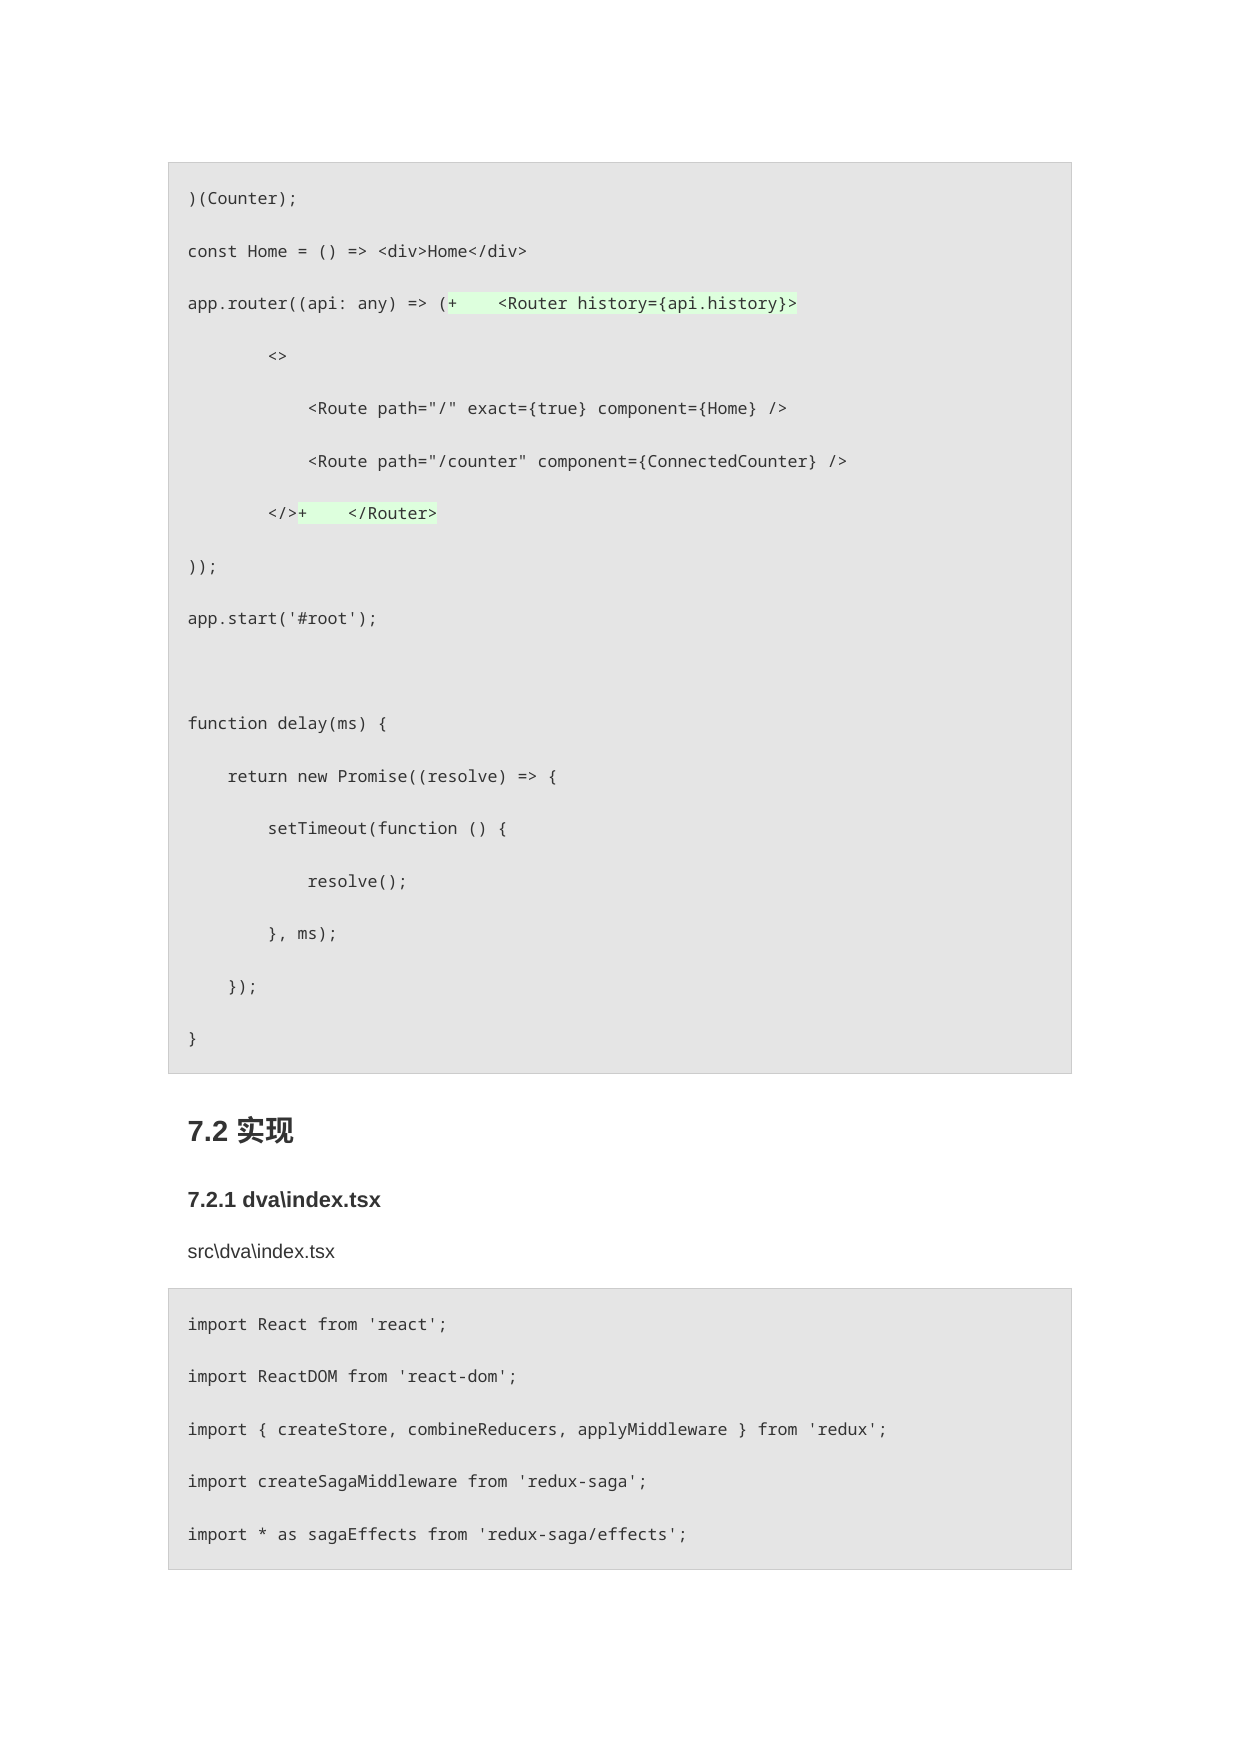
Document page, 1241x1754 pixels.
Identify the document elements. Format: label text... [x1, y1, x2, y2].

text return new Promise((resolve) => { [169, 739, 1071, 792]
text import * as sagaEffects from 'redux-saga/effects'; [169, 1498, 1071, 1569]
text <Route path="/" exact={true} component={Home} /> [169, 372, 1071, 424]
text <> [169, 319, 1071, 372]
text )(Counter); [169, 163, 1071, 214]
text import React from 'react'; [169, 1289, 1071, 1340]
text } [169, 1002, 1071, 1073]
text src\dva\index.tsx [187, 1235, 1053, 1268]
text import { createStore, combineReducers, applyMiddleware } from 'redux'; [169, 1393, 1071, 1445]
text <Route path="/counter" component={ConnectedCounter} /> [169, 424, 1071, 477]
text const Home = () => <div>Home</div> [169, 214, 1071, 267]
text function delay(ms) { [169, 687, 1071, 739]
subtitle 7.2.1 dva\index.tsx [187, 1183, 1053, 1215]
text app.router((api: any) => (+ <Router history={api.history}> [169, 267, 1071, 319]
text setTimeout(function () { [169, 792, 1071, 844]
text </>+ </Router> [169, 477, 1071, 529]
subtitle 7.2 实现 [187, 1096, 1053, 1161]
text resolve(); [169, 844, 1071, 897]
text import ReactDOM from 'react-dom'; [169, 1340, 1071, 1393]
text }, ms); [169, 897, 1071, 949]
text app.start('#root'); [169, 582, 1071, 634]
text import createSagaMiddleware from 'redux-saga'; [169, 1445, 1071, 1498]
text }); [169, 949, 1071, 1002]
text )); [169, 529, 1071, 582]
